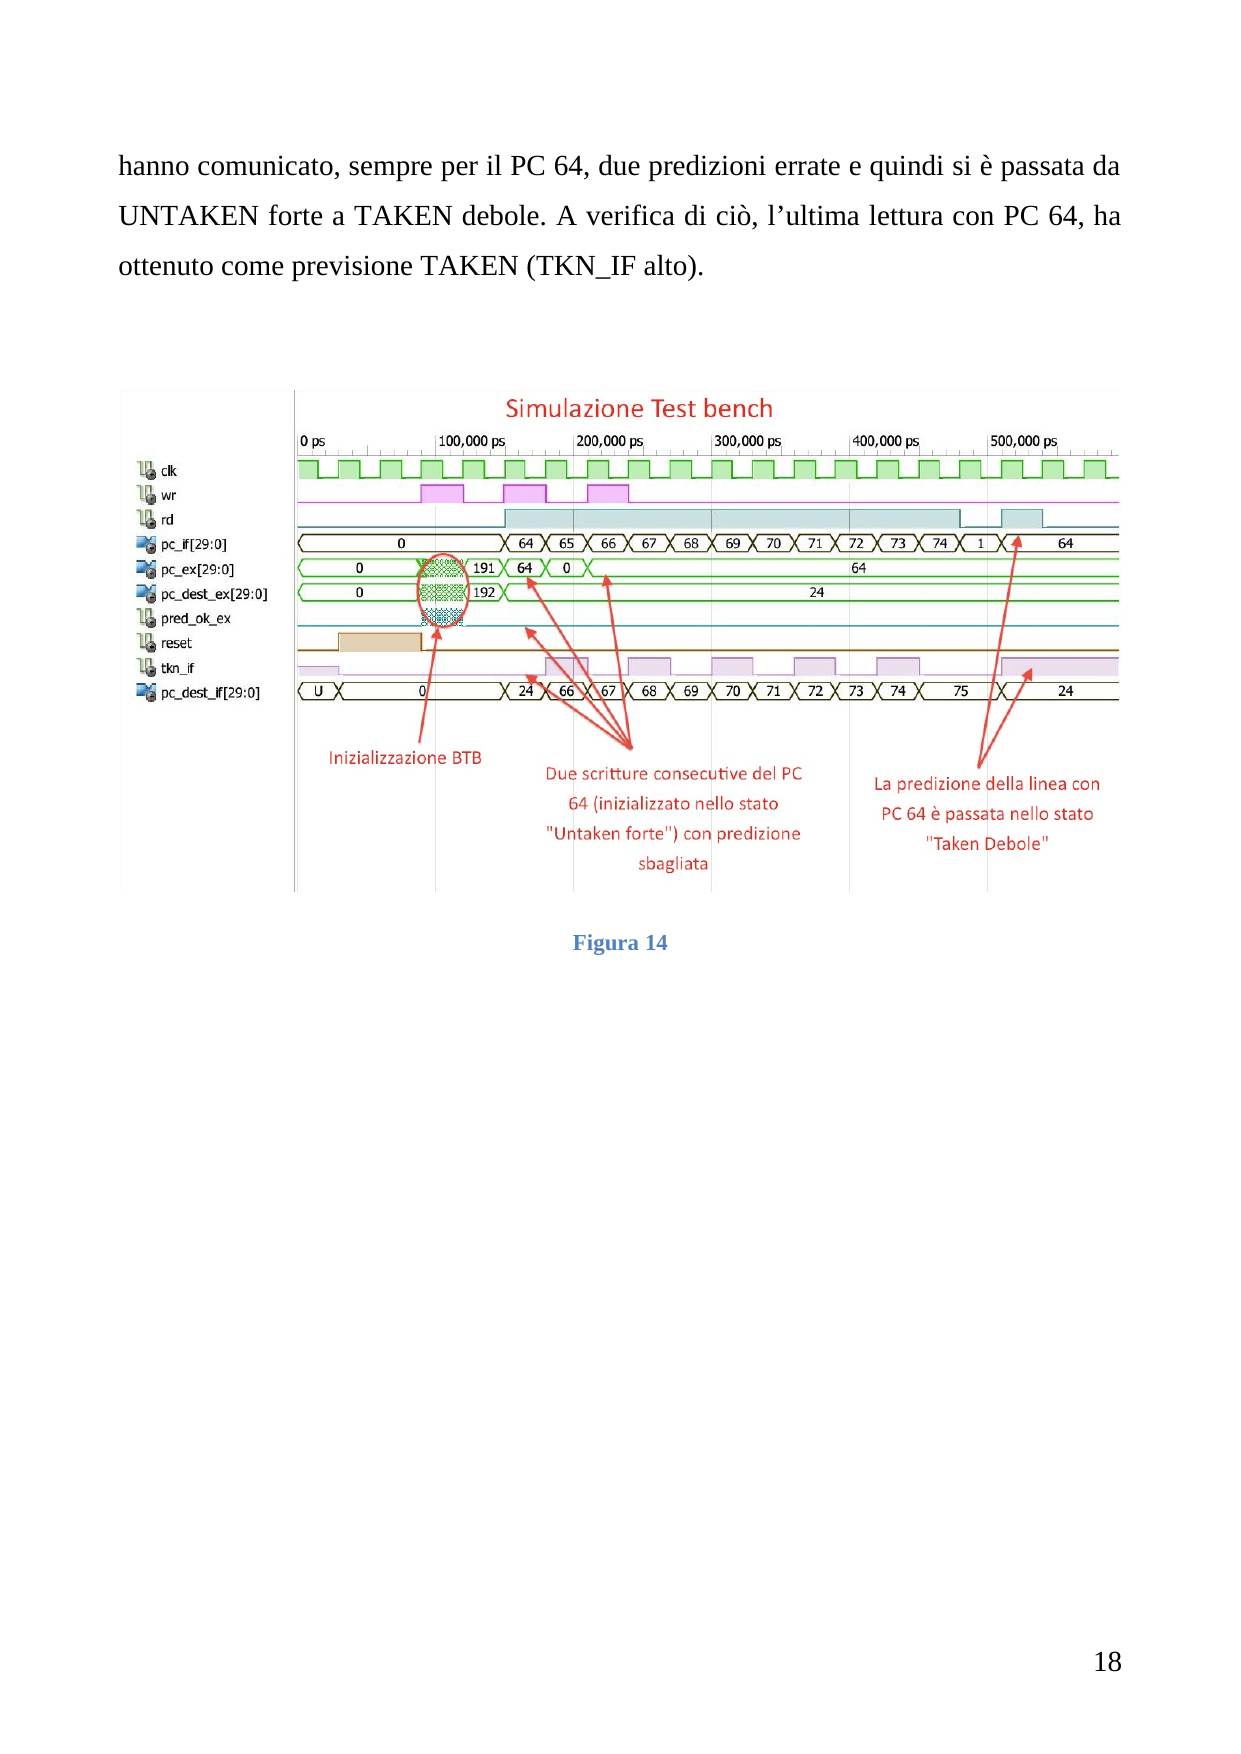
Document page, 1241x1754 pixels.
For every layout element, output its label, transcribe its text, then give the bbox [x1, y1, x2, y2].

picture [118, 390, 1122, 892]
